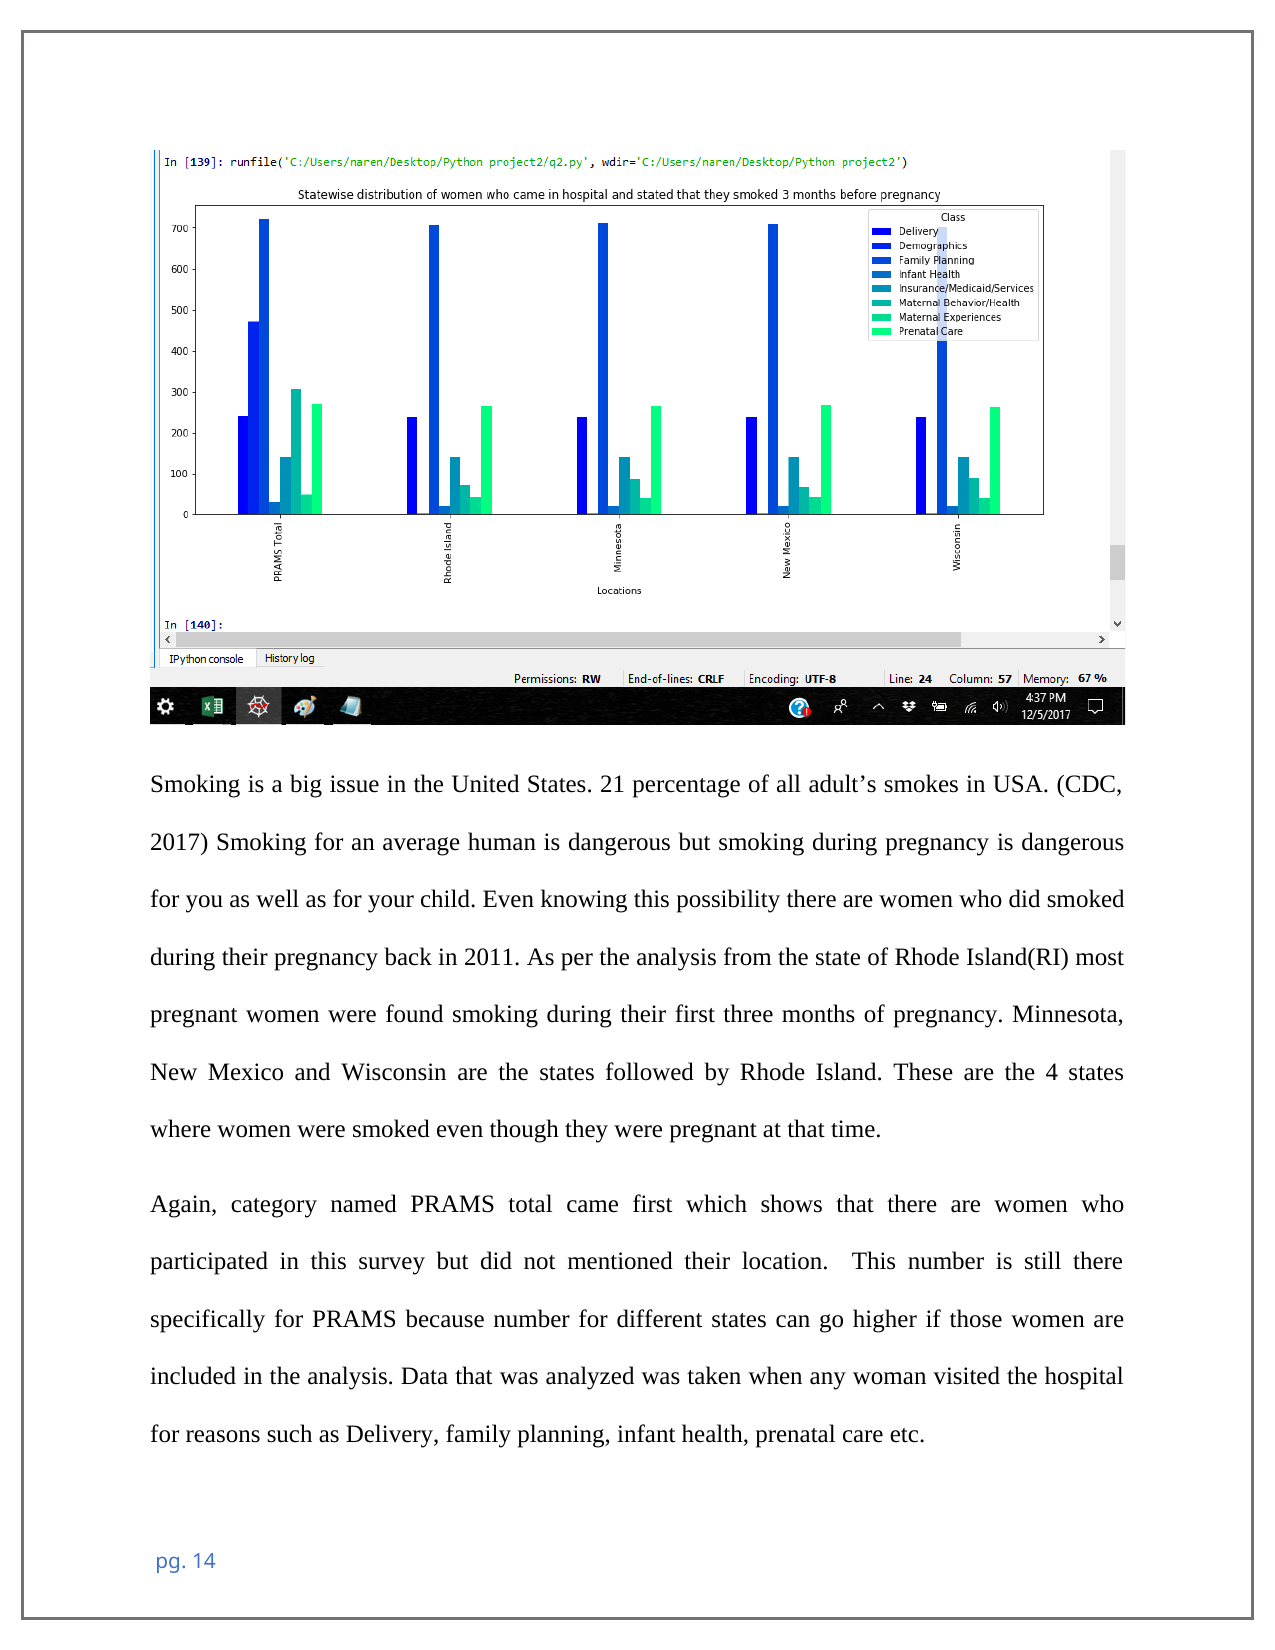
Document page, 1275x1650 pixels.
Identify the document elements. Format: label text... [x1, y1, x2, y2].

text Smoking is a big issue in the United States. 21 percentage of all adult’s smokes in USA. (CDC, 2017) Smoking for an average human is dangerous but smoking during pregnancy is dangerous for you as well as for your child. Even knowing this possibility there are women who did smoked during their pregnancy back in 2011. As per the analysis from the state of Rhode Island(RI) most pregnant women were found smoking during their first three months of pregnancy. Minnesota, New Mexico and Wisconsin are the states followed by Rhode Island. These are the 4 states where women were smoked even though they were pregnant at that time. [150, 769, 1125, 1143]
picture [150, 150, 1125, 725]
text Again, category named PRAMS total came first which shows that there are women who participated in this survey but did not mentioned their location. This number is still there specifically for PRAMS because number for different states can go higher if those women are included in the analysis. Data that was analyzed was taken when any woman visited the hospital for reasons such as Delivery, family planning, infant health, prenatal care etc. [150, 1189, 1125, 1447]
